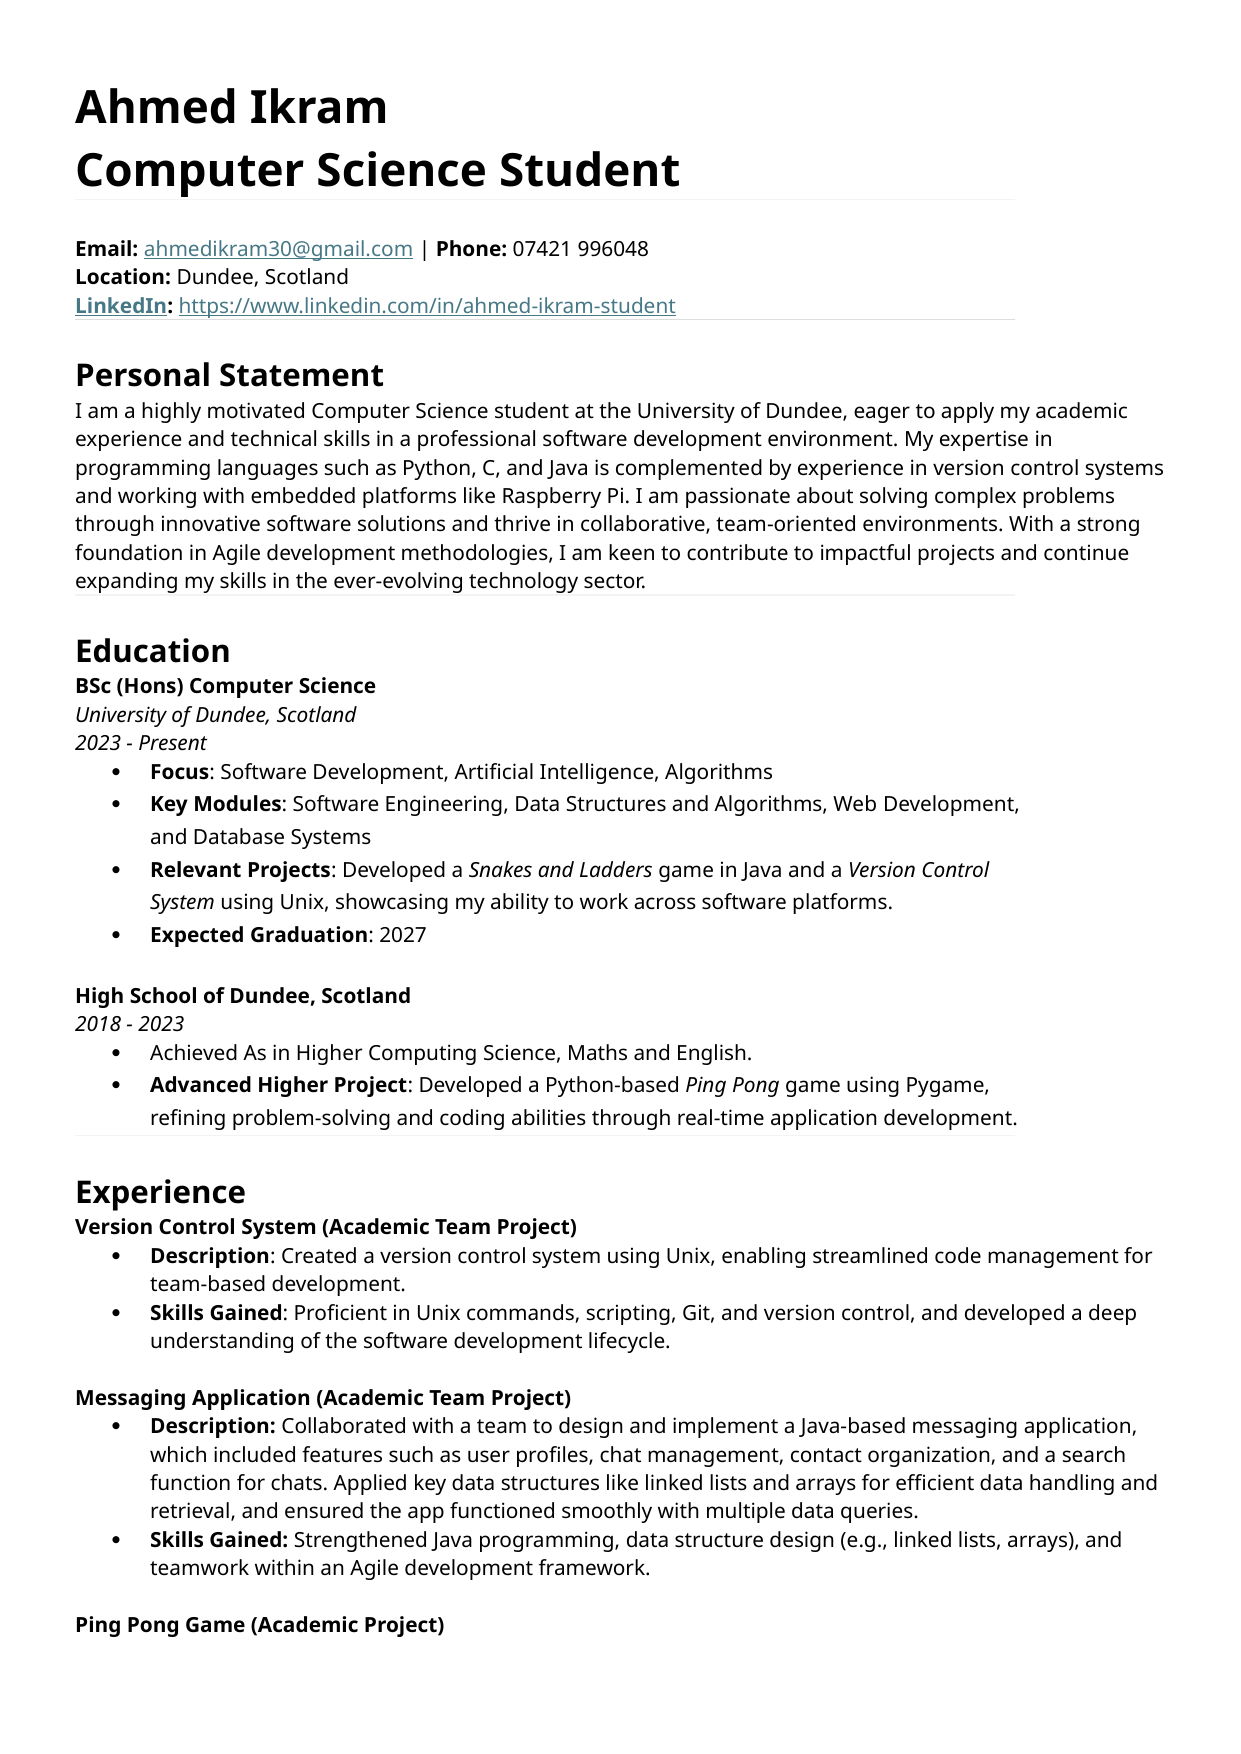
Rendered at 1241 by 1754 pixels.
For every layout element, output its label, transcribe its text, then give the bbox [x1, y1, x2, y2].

text Computer Science Student [75, 137, 1165, 234]
list Focus: Software Development, Artificial Intelligence, Algorithms [112, 757, 1035, 785]
list Skills Gained: Strengthened Java programming, data structure design (e.g., linked lists, arrays), and teamwork within an Agile development framework. [112, 1525, 1165, 1582]
list Skills Gained: Proficient in Unix commands, scripting, Git, and version control, and developed a deep understanding of the software development lifecycle. [112, 1298, 1165, 1354]
list Achieved As in Higher Computing Science, Maths and English. [112, 1038, 1035, 1066]
text Ahmed Ikram [75, 75, 1165, 137]
list Description: Created a version control system using Unix, enabling streamlined code management for team-based development. [112, 1241, 1165, 1298]
list Expected Graduation: 2027 [112, 920, 1035, 948]
text Personal Statement [75, 353, 1165, 396]
text I am a highly motivated Computer Science student at the University of Dundee, eager to apply my academic experience and technical skills in a professional software development environment. My expertise in programming languages such as Python, C, and Java is complemented by experience in version control systems and working with embedded platforms like Raspberry Pi. I am passionate about solving complex problems through innovative software solutions and thrive in collaborative, team-oriented environments. With a strong foundation in Agile development methodologies, I am keen to contribute to impactful projects and continue expanding my skills in the ever-evolving technology sector. [75, 396, 1165, 629]
list Relevant Projects: Developed a Snakes and Ladders game in Java and a Version Control System using Unix, showcasing my ability to work across software platforms. [112, 855, 1035, 916]
list Key Modules: Software Engineering, Data Structures and Algorithms, Web Development, and Database Systems [112, 789, 1035, 851]
text Messaging Application (Academic Team Project) [75, 1383, 1165, 1411]
text Version Control System (Academic Team Project) [75, 1212, 1165, 1241]
text LinkedIn: https://www.linkedin.com/in/ahmed-ikram-student [75, 291, 1165, 319]
text Email: ahmedikram30@gmail.com | Phone: 07421 996048 [75, 234, 1165, 262]
list Advanced Higher Project: Developed a Python-based Ping Pong game using Pygame, refining problem-solving and coding abilities through real-time application development. [112, 1070, 1035, 1131]
text Experience [75, 1170, 1165, 1212]
text Education [75, 629, 1165, 672]
list Description: Collaborated with a team to design and implement a Java-based messaging application, which included features such as user profiles, chat management, contact organization, and a search function for chats. Applied key data structures like linked lists and arrays for efficient data handling and retrieval, and ensured the app functioned smoothly with multiple data queries. [112, 1411, 1165, 1525]
text BSc (Hons) Computer Science University of Dundee, Scotland 2023 - Present [75, 672, 1035, 757]
text High School of Dundee, Scotland 2018 - 2023 [75, 981, 1035, 1038]
text Location: Dundee, Scotland [75, 262, 1165, 291]
text Ping Pong Game (Academic Project) [75, 1610, 1165, 1639]
